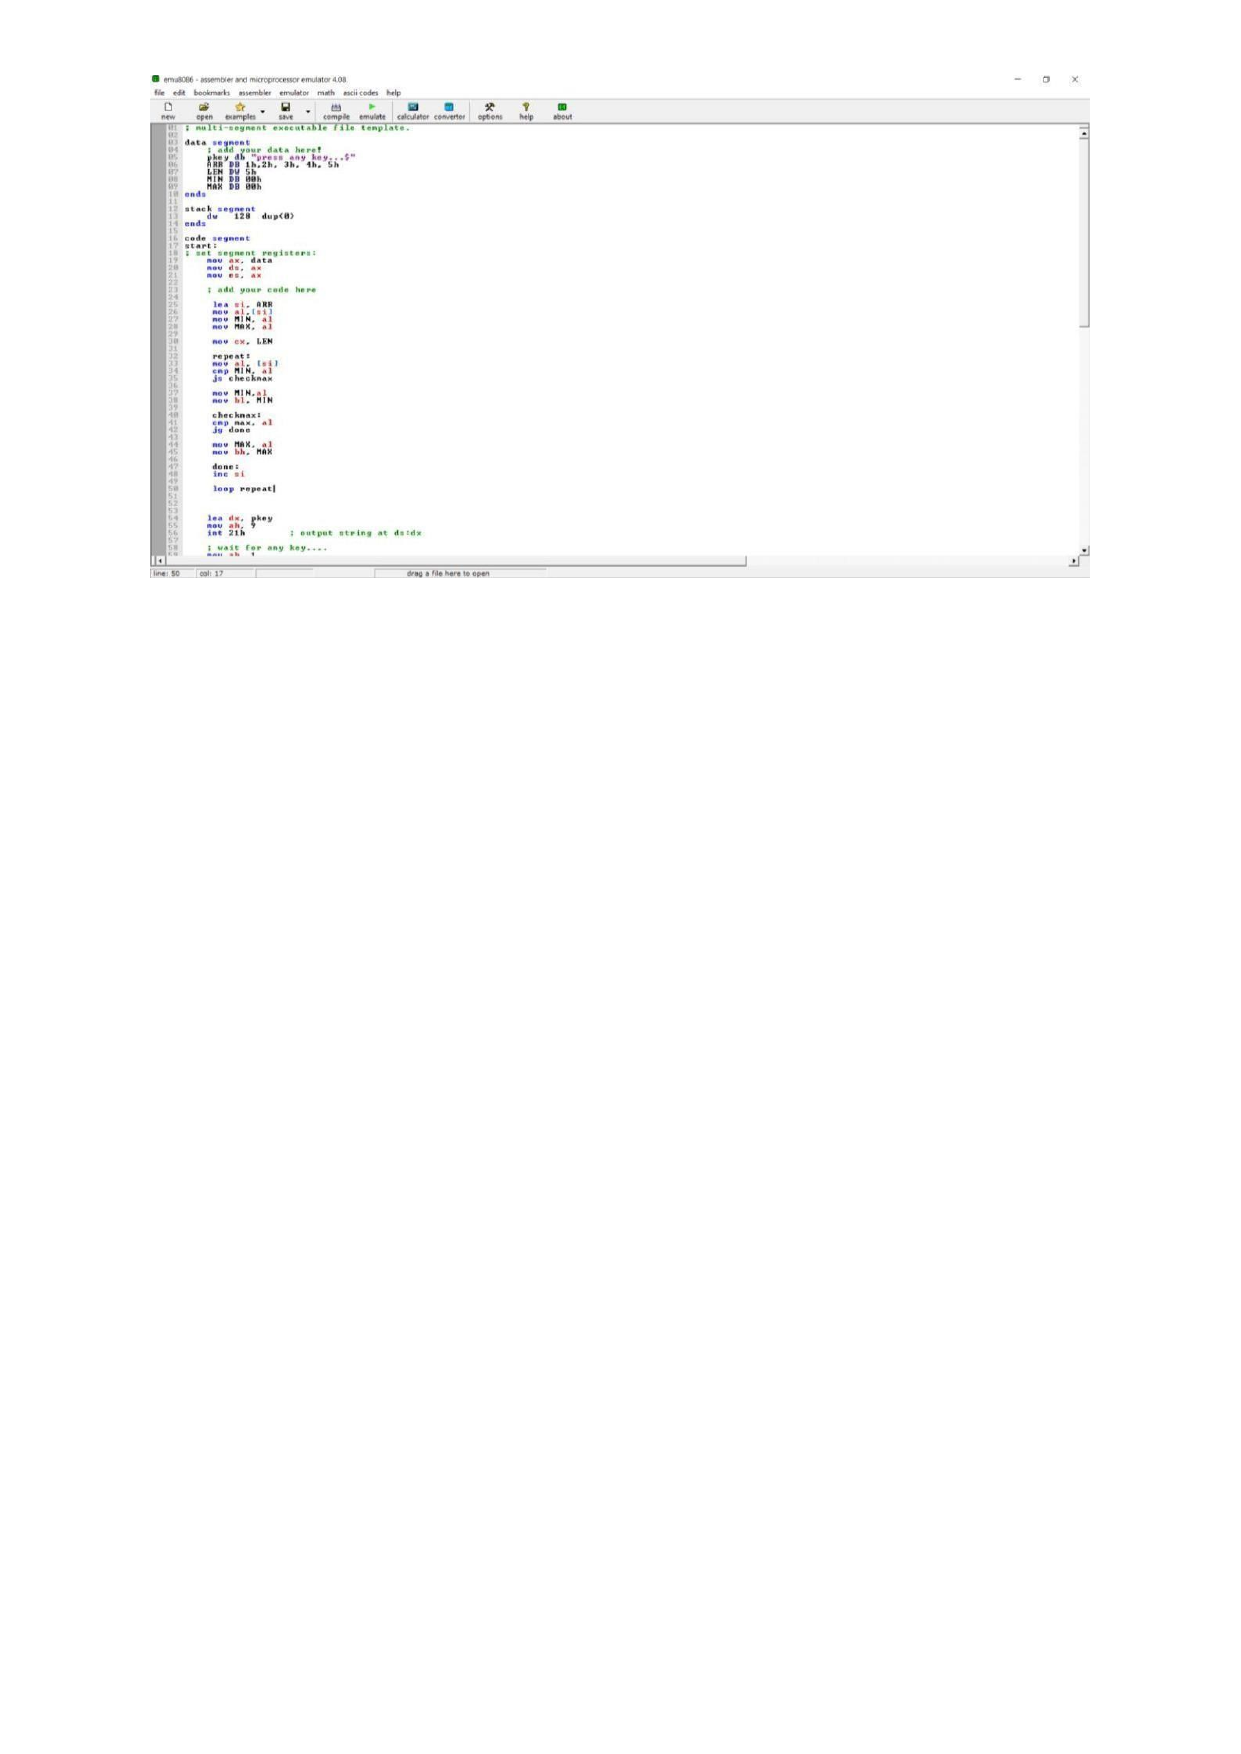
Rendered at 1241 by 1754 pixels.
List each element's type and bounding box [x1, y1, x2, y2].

picture [150, 75, 1090, 578]
